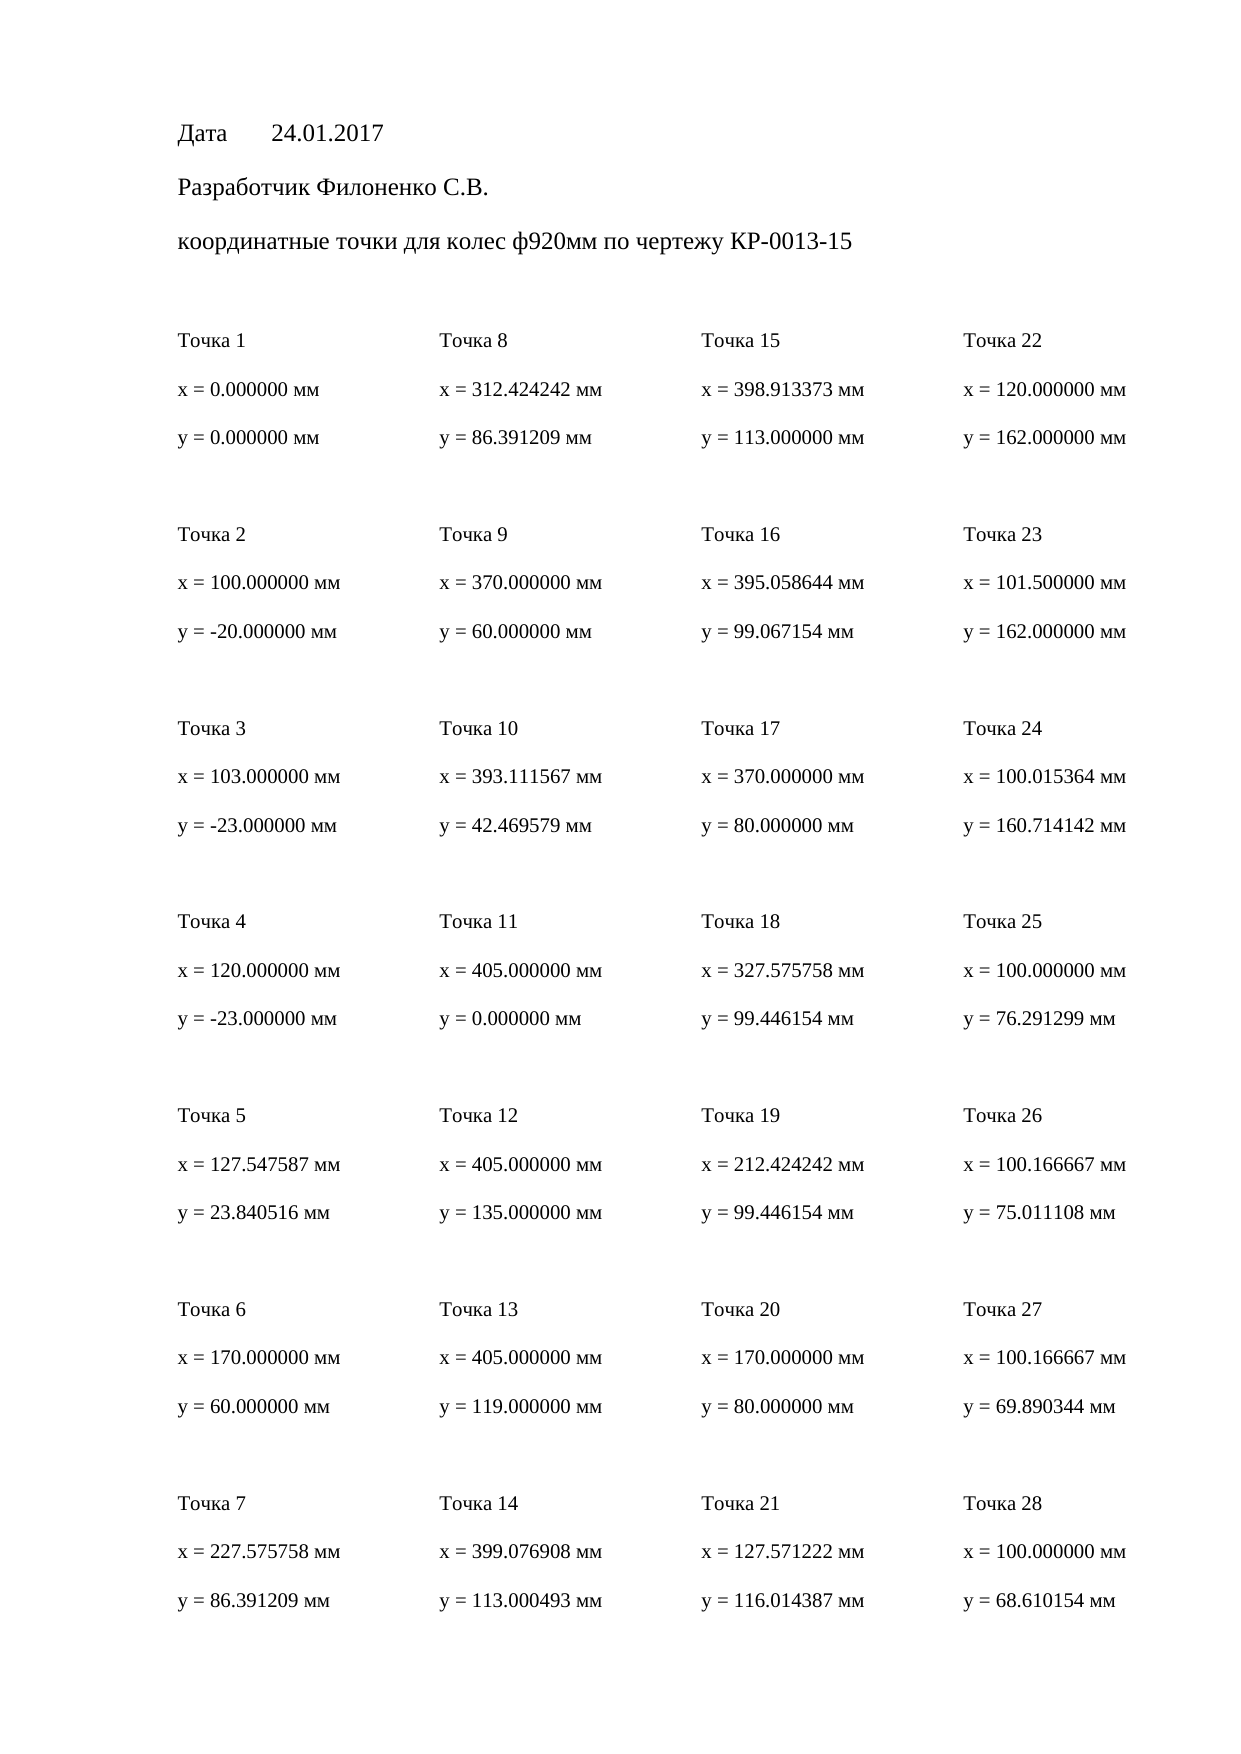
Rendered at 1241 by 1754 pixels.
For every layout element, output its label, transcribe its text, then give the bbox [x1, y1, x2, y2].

text Точка 26 [963, 1103, 1152, 1127]
text Точка 15 [701, 328, 889, 352]
text Разработчик Филоненко С.В. [177, 172, 1152, 201]
text y = 60.000000 мм [439, 619, 627, 643]
text y = 99.446154 мм [701, 1200, 889, 1224]
text Точка 27 [963, 1297, 1152, 1321]
text x = 127.547587 мм [177, 1152, 365, 1176]
text x = 103.000000 мм [177, 764, 365, 788]
text y = 42.469579 мм [439, 812, 627, 837]
text x = 399.076908 мм [439, 1539, 627, 1563]
text x = 120.000000 мм [177, 958, 365, 982]
text x = 100.015364 мм [963, 764, 1152, 788]
text Дата 24.01.2017 [177, 118, 1152, 147]
text y = -23.000000 мм [177, 1006, 365, 1030]
text y = 86.391209 мм [177, 1587, 365, 1612]
text Точка 20 [701, 1297, 889, 1321]
text y = 162.000000 мм [963, 425, 1152, 449]
text x = 100.000000 мм [177, 570, 365, 594]
text x = 227.575758 мм [177, 1539, 365, 1563]
text x = 170.000000 мм [177, 1345, 365, 1369]
text Точка 7 [177, 1491, 365, 1515]
text Точка 11 [439, 909, 627, 933]
text y = 162.000000 мм [963, 619, 1152, 643]
text y = 116.014387 мм [701, 1587, 889, 1612]
text Точка 12 [439, 1103, 627, 1127]
text Точка 22 [963, 328, 1152, 352]
text Точка 25 [963, 909, 1152, 933]
text Точка 3 [177, 716, 365, 740]
text x = 100.166667 мм [963, 1152, 1152, 1176]
text Точка 9 [439, 522, 627, 546]
text y = 68.610154 мм [963, 1587, 1152, 1612]
text x = 312.424242 мм [439, 377, 627, 401]
text Точка 6 [177, 1297, 365, 1321]
text Точка 18 [701, 909, 889, 933]
text Точка 23 [963, 522, 1152, 546]
text x = 170.000000 мм [701, 1345, 889, 1369]
text y = 76.291299 мм [963, 1006, 1152, 1030]
text x = 405.000000 мм [439, 1152, 627, 1176]
text y = -23.000000 мм [177, 812, 365, 837]
text Точка 5 [177, 1103, 365, 1127]
text x = 100.000000 мм [963, 1539, 1152, 1563]
text Точка 19 [701, 1103, 889, 1127]
text Точка 4 [177, 909, 365, 933]
text y = 69.890344 мм [963, 1394, 1152, 1418]
text Точка 16 [701, 522, 889, 546]
text y = 0.000000 мм [439, 1006, 627, 1030]
text x = 0.000000 мм [177, 377, 365, 401]
text Точка 24 [963, 716, 1152, 740]
text x = 120.000000 мм [963, 377, 1152, 401]
text y = 99.446154 мм [701, 1006, 889, 1030]
text x = 370.000000 мм [701, 764, 889, 788]
text y = 99.067154 мм [701, 619, 889, 643]
text x = 405.000000 мм [439, 1345, 627, 1369]
text Точка 21 [701, 1491, 889, 1515]
text Точка 14 [439, 1491, 627, 1515]
text y = 0.000000 мм [177, 425, 365, 449]
text y = -20.000000 мм [177, 619, 365, 643]
text y = 86.391209 мм [439, 425, 627, 449]
text Точка 1 [177, 328, 365, 352]
text Точка 17 [701, 716, 889, 740]
text y = 113.000000 мм [701, 425, 889, 449]
text x = 127.571222 мм [701, 1539, 889, 1563]
text x = 327.575758 мм [701, 958, 889, 982]
text x = 395.058644 мм [701, 570, 889, 594]
text Точка 10 [439, 716, 627, 740]
text x = 398.913373 мм [701, 377, 889, 401]
text y = 80.000000 мм [701, 1394, 889, 1418]
text координатные точки для колес ф920мм по чертежу КР-0013-15 [177, 226, 1152, 254]
text x = 393.111567 мм [439, 764, 627, 788]
text Точка 2 [177, 522, 365, 546]
text x = 405.000000 мм [439, 958, 627, 982]
text y = 135.000000 мм [439, 1200, 627, 1224]
text x = 212.424242 мм [701, 1152, 889, 1176]
text Точка 28 [963, 1491, 1152, 1515]
text y = 75.011108 мм [963, 1200, 1152, 1224]
text Точка 13 [439, 1297, 627, 1321]
text y = 80.000000 мм [701, 812, 889, 837]
text y = 23.840516 мм [177, 1200, 365, 1224]
text y = 119.000000 мм [439, 1394, 627, 1418]
text x = 370.000000 мм [439, 570, 627, 594]
text Точка 8 [439, 328, 627, 352]
text y = 160.714142 мм [963, 812, 1152, 837]
text y = 113.000493 мм [439, 1587, 627, 1612]
text y = 60.000000 мм [177, 1394, 365, 1418]
text x = 101.500000 мм [963, 570, 1152, 594]
text x = 100.166667 мм [963, 1345, 1152, 1369]
text x = 100.000000 мм [963, 958, 1152, 982]
